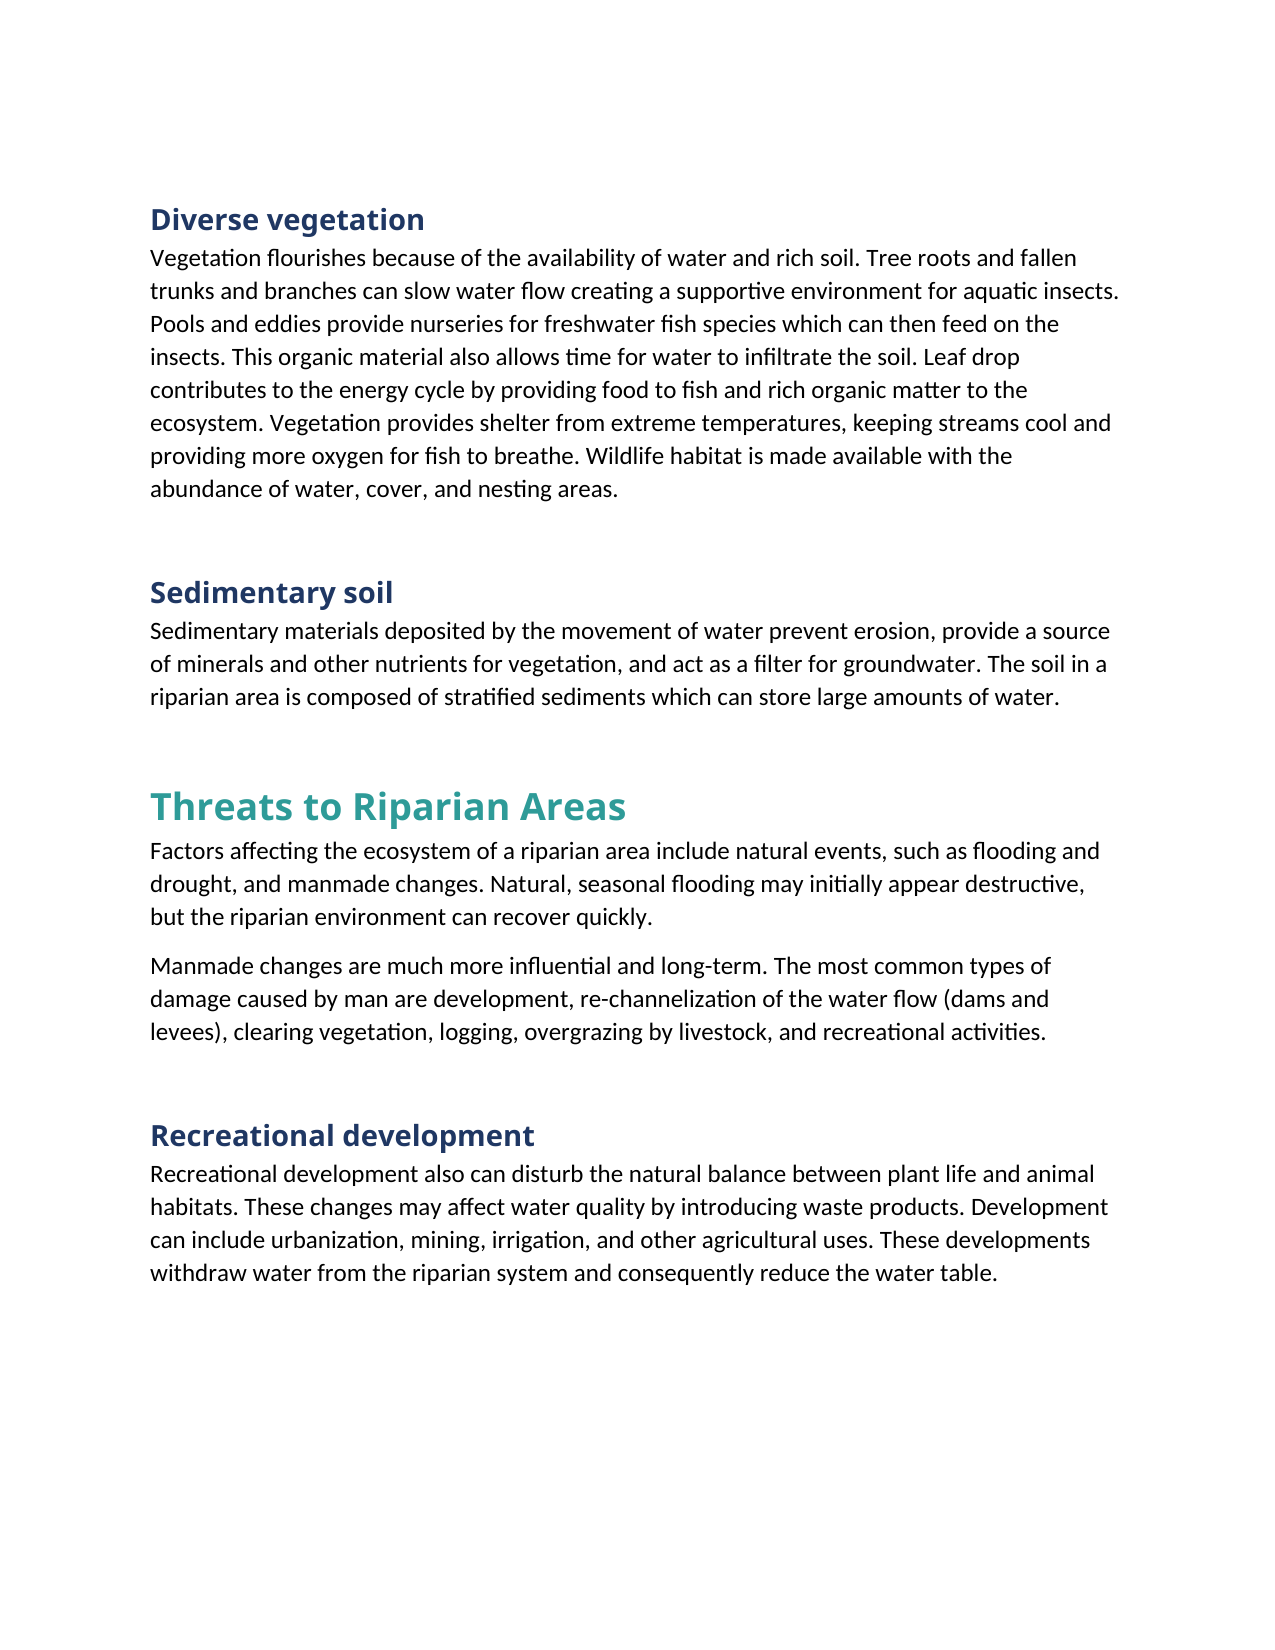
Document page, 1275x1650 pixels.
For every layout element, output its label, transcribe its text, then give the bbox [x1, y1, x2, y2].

subtitle Sedimentary soil [150, 572, 1125, 612]
subtitle Recreational development [150, 1115, 1125, 1155]
text Vegetation flourishes because of the availability of water and rich soil. Tree roots and fallen trunks and branches can slow water flow creating a supportive environment for aquatic insects. Pools and eddies provide nurseries for freshwater fish species which can then feed on the insects. This organic material also allows time for water to infiltrate the soil. Leaf drop contributes to the energy cycle by providing food to fish and rich organic matter to the ecosystem. Vegetation provides shelter from extreme temperatures, keeping streams cool and providing more oxygen for fish to breathe. Wildlife habitat is made available with the abundance of water, cover, and nesting areas. [150, 242, 1125, 503]
text Recreational development also can disturb the natural balance between plant life and animal habitats. These changes may affect water quality by introducing waste products. Development can include urbanization, mining, irrigation, and other agricultural uses. These developments withdraw water from the riparian system and consequently reduce the water table. [150, 1158, 1125, 1287]
text Sedimentary materials deposited by the movement of water prevent erosion, provide a source of minerals and other nutrients for vegetation, and act as a filter for groundwater. The soil in a riparian area is composed of stratified sediments which can store large amounts of water. [150, 615, 1125, 711]
subtitle Diverse vegetation [150, 199, 1125, 239]
subtitle Threats to Riparian Areas [150, 780, 1125, 831]
text Factors affecting the ecosystem of a riparian area include natural events, such as flooding and drought, and manmade changes. Natural, seasonal flooding may initially appear destructive, but the riparian environment can recover quickly. [150, 835, 1125, 931]
text Manmade changes are much more influential and long-term. The most common types of damage caused by man are development, re-channelization of the water flow (dams and levees), clearing vegetation, logging, overgrazing by livestock, and recreational activities. [150, 950, 1125, 1047]
